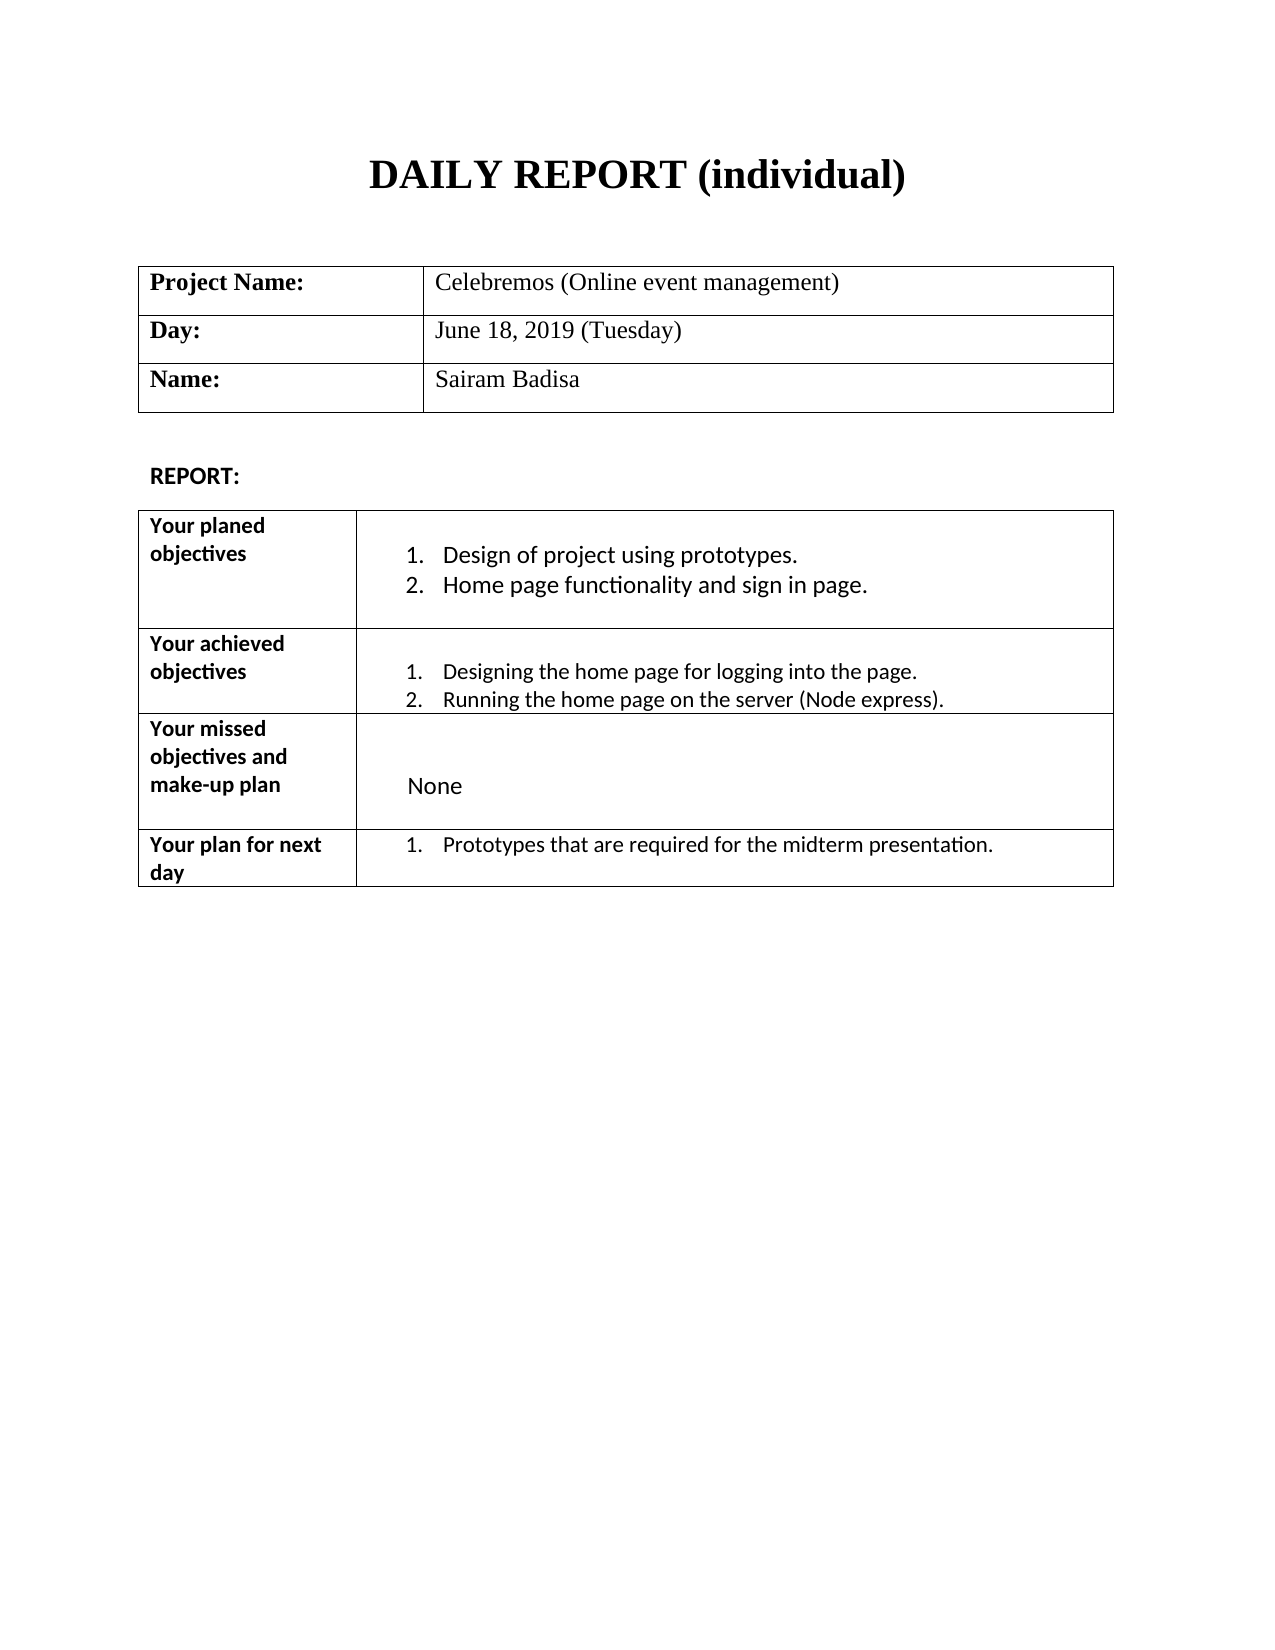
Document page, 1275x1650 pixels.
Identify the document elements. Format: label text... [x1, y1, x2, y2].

table_cell Your achieved objectives [139, 629, 356, 713]
table_cell June 18, 2019 (Tuesday) [424, 316, 1113, 363]
text REPORT: [150, 460, 1125, 491]
table_cell Name: [139, 364, 423, 412]
text DAILY REPORT (individual) [150, 150, 1125, 198]
table_cell None [357, 714, 1113, 829]
table_cell Sairam Badisa [424, 364, 1113, 412]
table_cell Your plan for next day [139, 830, 356, 886]
table_header Project Name: [139, 267, 423, 314]
table_cell Day: [139, 316, 423, 363]
table_header Your planed objectives [139, 511, 356, 628]
table_header Celebremos (Online event management) [424, 267, 1113, 314]
table_cell Your missed objectives and make-up plan [139, 714, 356, 829]
table_header Design of project using prototypes. Home page functionality and sign in page. [357, 511, 1113, 628]
table_cell Designing the home page for logging into the page. Running the home page on the server (Node express). [357, 629, 1113, 713]
table_cell Prototypes that are required for the midterm presentation. [357, 830, 1113, 886]
